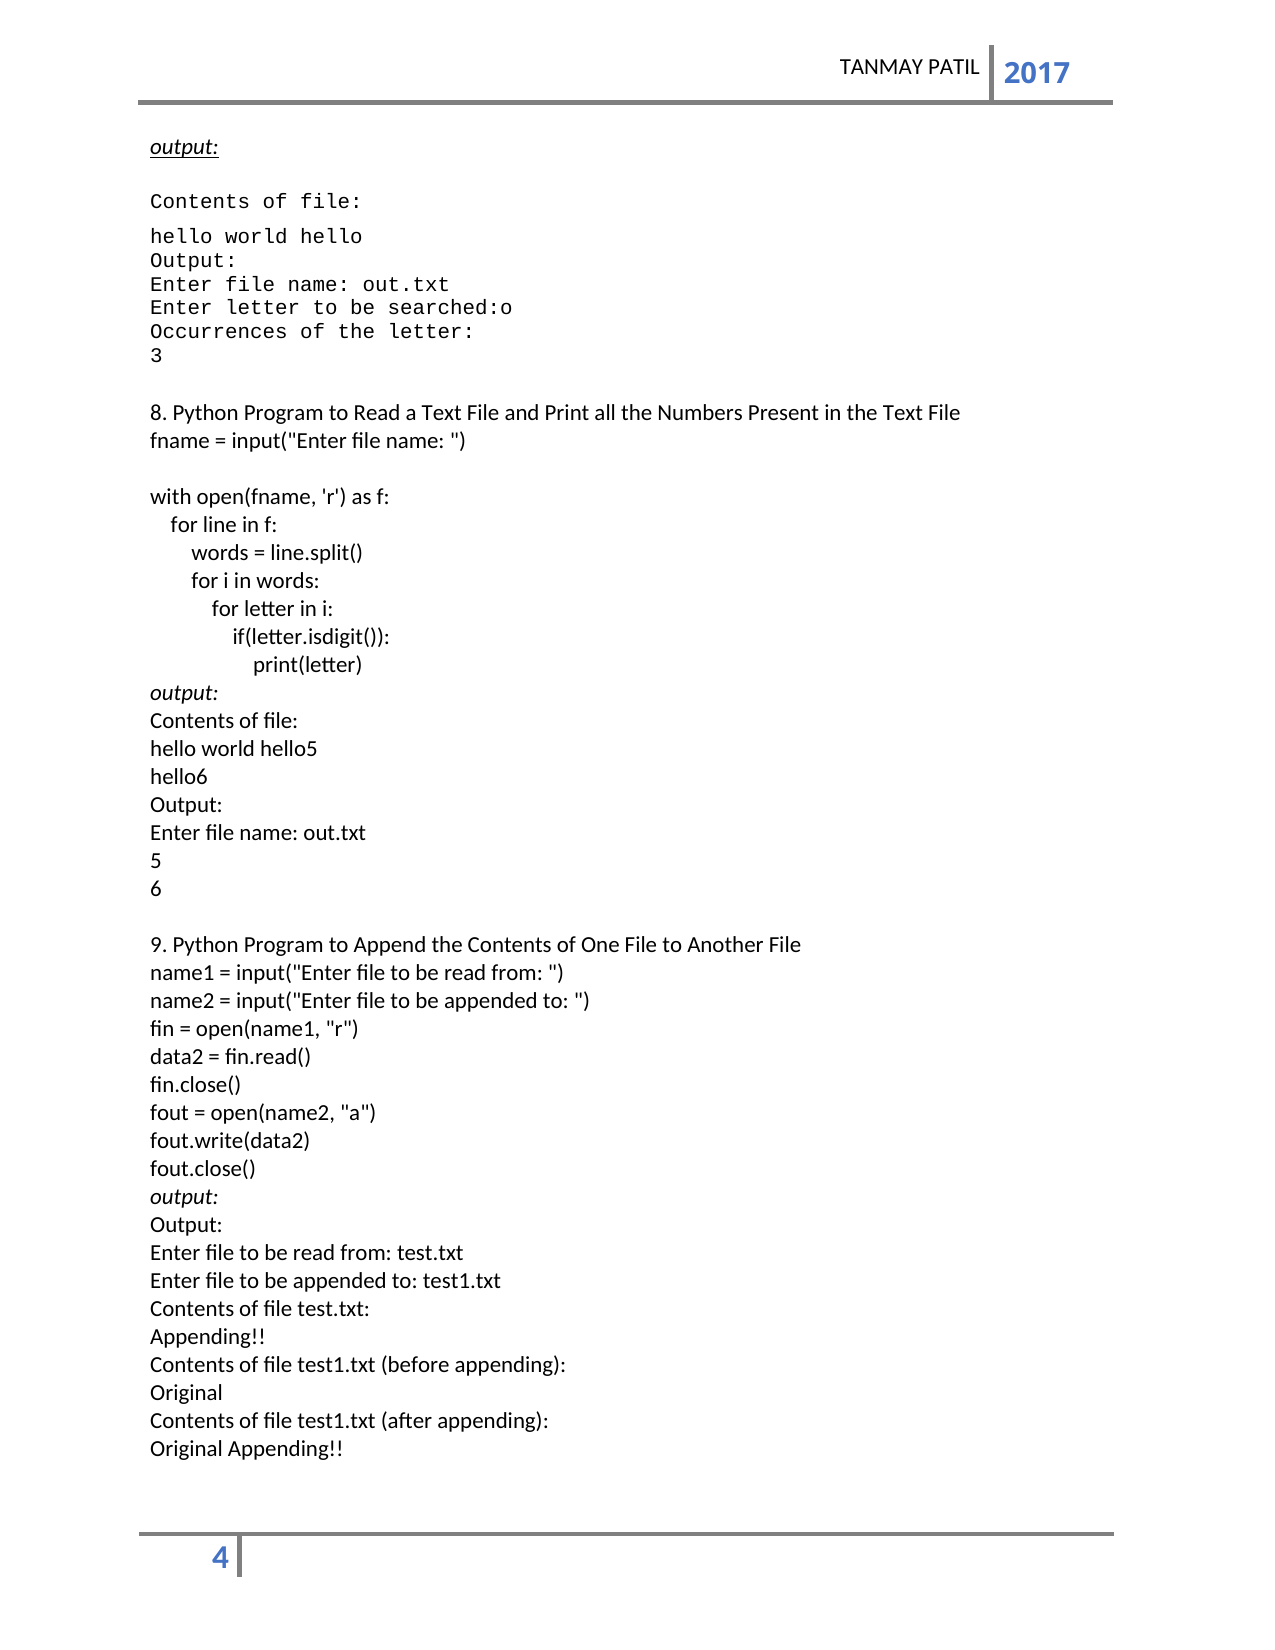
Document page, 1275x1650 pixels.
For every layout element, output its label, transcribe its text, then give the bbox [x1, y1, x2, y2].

text hello6 [150, 762, 1125, 790]
text Original Appending!! [150, 1434, 1125, 1463]
text 3 [150, 345, 1125, 368]
text fin.close() [150, 1070, 1125, 1098]
text output: [150, 678, 1125, 706]
text Contents of file: [150, 191, 1125, 215]
text fout.write(data2) [150, 1126, 1125, 1154]
text 5 [150, 846, 1125, 874]
text Contents of file: [150, 706, 1125, 734]
text fin = open(name1, "r") [150, 1014, 1125, 1042]
text fout = open(name2, "a") [150, 1098, 1125, 1126]
text name2 = input("Enter file to be appended to: ") [150, 986, 1125, 1014]
text Enter file to be appended to: test1.txt [150, 1266, 1125, 1294]
text words = line.split() [150, 538, 1125, 566]
text Enter letter to be searched:o [150, 297, 1125, 321]
text 6 [150, 874, 1125, 902]
text hello world hello5 [150, 734, 1125, 762]
text Appending!! [150, 1322, 1125, 1351]
text Contents of file test1.txt (before appending): [150, 1351, 1125, 1378]
text for i in words: [150, 566, 1125, 594]
text Output: [150, 250, 1125, 274]
text Enter file to be read from: test.txt [150, 1238, 1125, 1266]
text 8. Python Program to Read a Text File and Print all the Numbers Present in the Text File [150, 398, 1125, 426]
text Output: [150, 1210, 1125, 1238]
text Enter file name: out.txt [150, 818, 1125, 846]
text hello world hello [150, 226, 1125, 250]
text name1 = input("Enter file to be read from: ") [150, 958, 1125, 986]
text for letter in i: [150, 594, 1125, 622]
text print(letter) [150, 650, 1125, 678]
text Output: [150, 790, 1125, 818]
text Contents of file test1.txt (after appending): [150, 1407, 1125, 1434]
text for line in f: [150, 510, 1125, 538]
text fout.close() [150, 1154, 1125, 1182]
text Contents of file test.txt: [150, 1294, 1125, 1322]
text data2 = fin.read() [150, 1042, 1125, 1070]
text if(letter.isdigit()): [150, 622, 1125, 650]
text Enter file name: out.txt [150, 274, 1125, 297]
text output: [150, 132, 1125, 160]
text with open(fname, 'r') as f: [150, 482, 1125, 510]
text Occurrences of the letter: [150, 321, 1125, 345]
text output: [150, 1182, 1125, 1210]
text 9. Python Program to Append the Contents of One File to Another File [150, 930, 1125, 958]
text fname = input("Enter file name: ") [150, 426, 1125, 454]
text Original [150, 1378, 1125, 1407]
